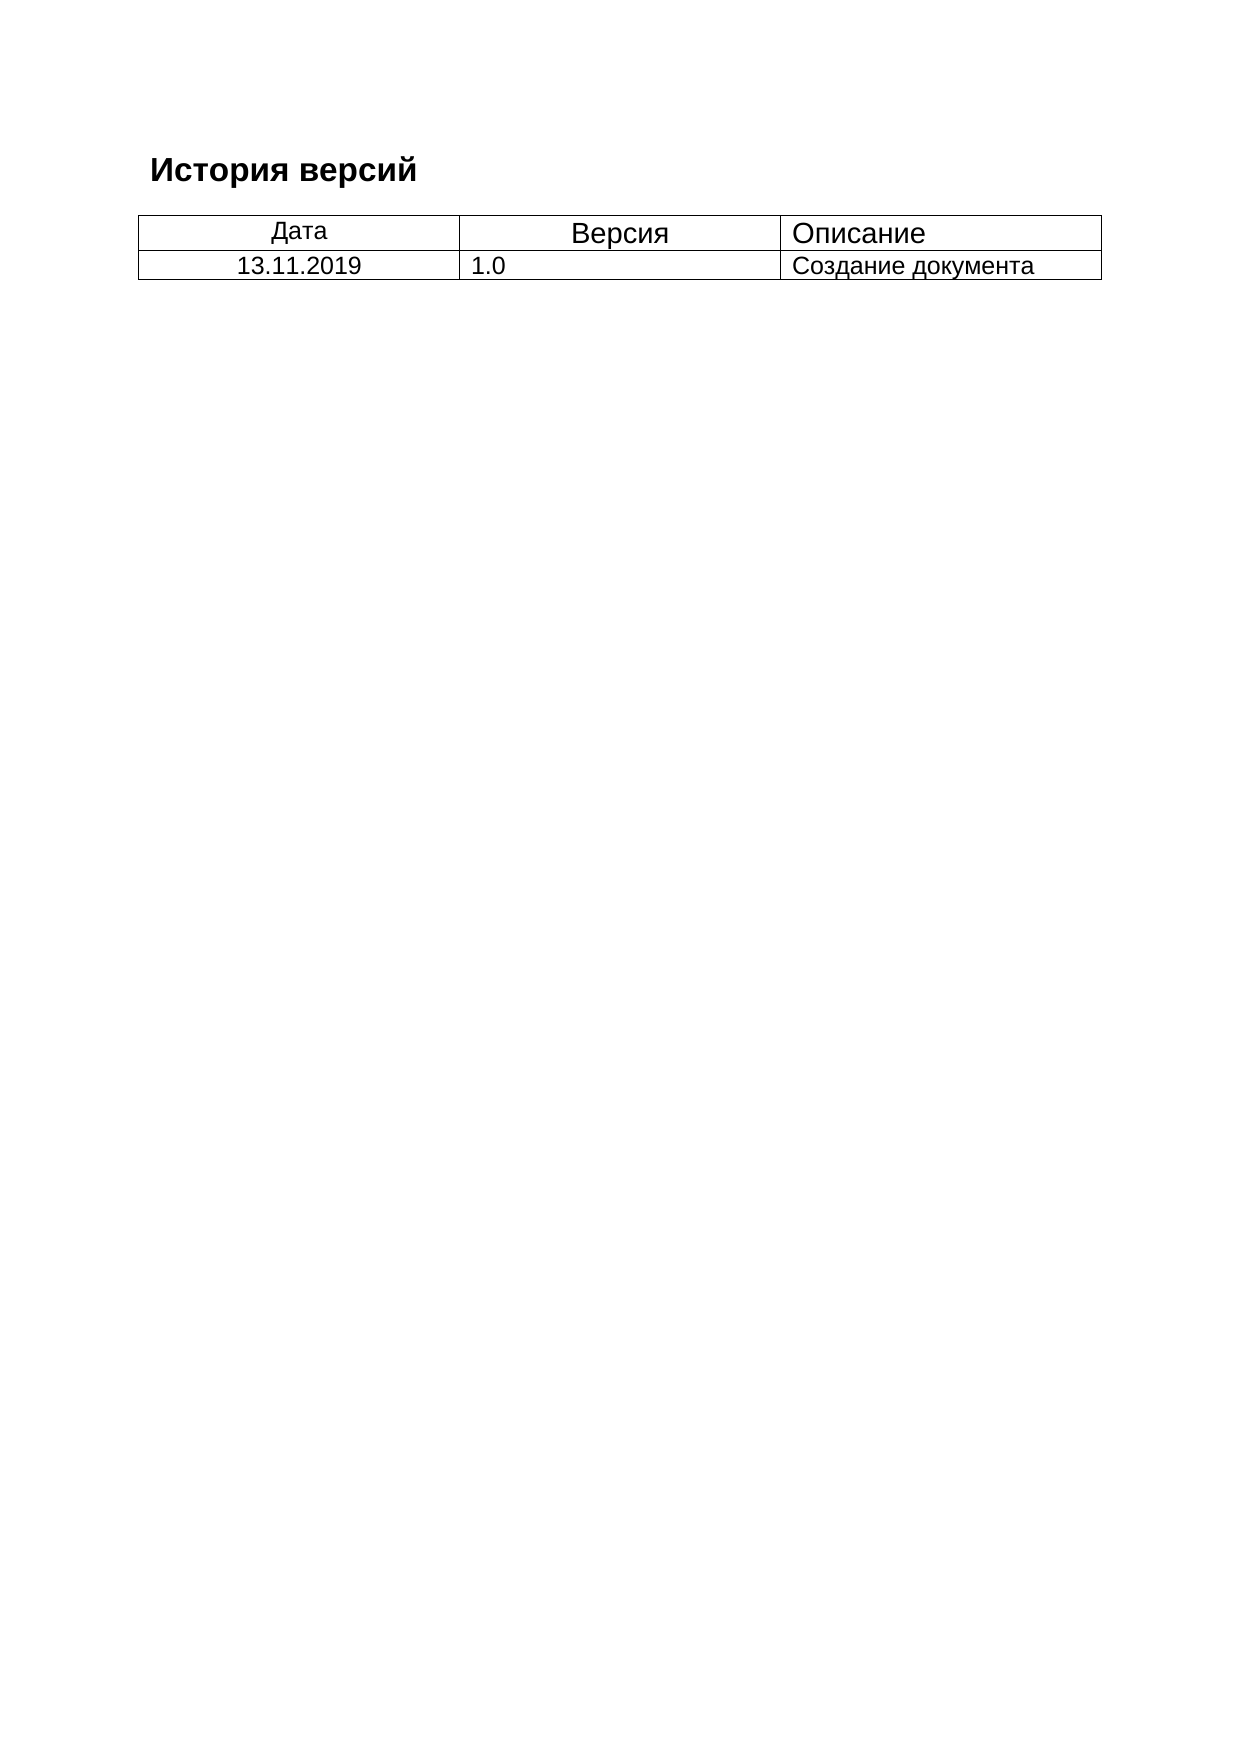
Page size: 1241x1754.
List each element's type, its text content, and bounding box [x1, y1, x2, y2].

text История версий [150, 150, 1090, 188]
table_header Версия [460, 216, 780, 249]
table_header Описание [781, 216, 1101, 249]
table_cell 13.11.2019 [139, 251, 459, 279]
table_cell Создание документа [781, 251, 1101, 279]
table_cell 1.0 [460, 251, 780, 279]
table_header Дата [139, 216, 459, 249]
